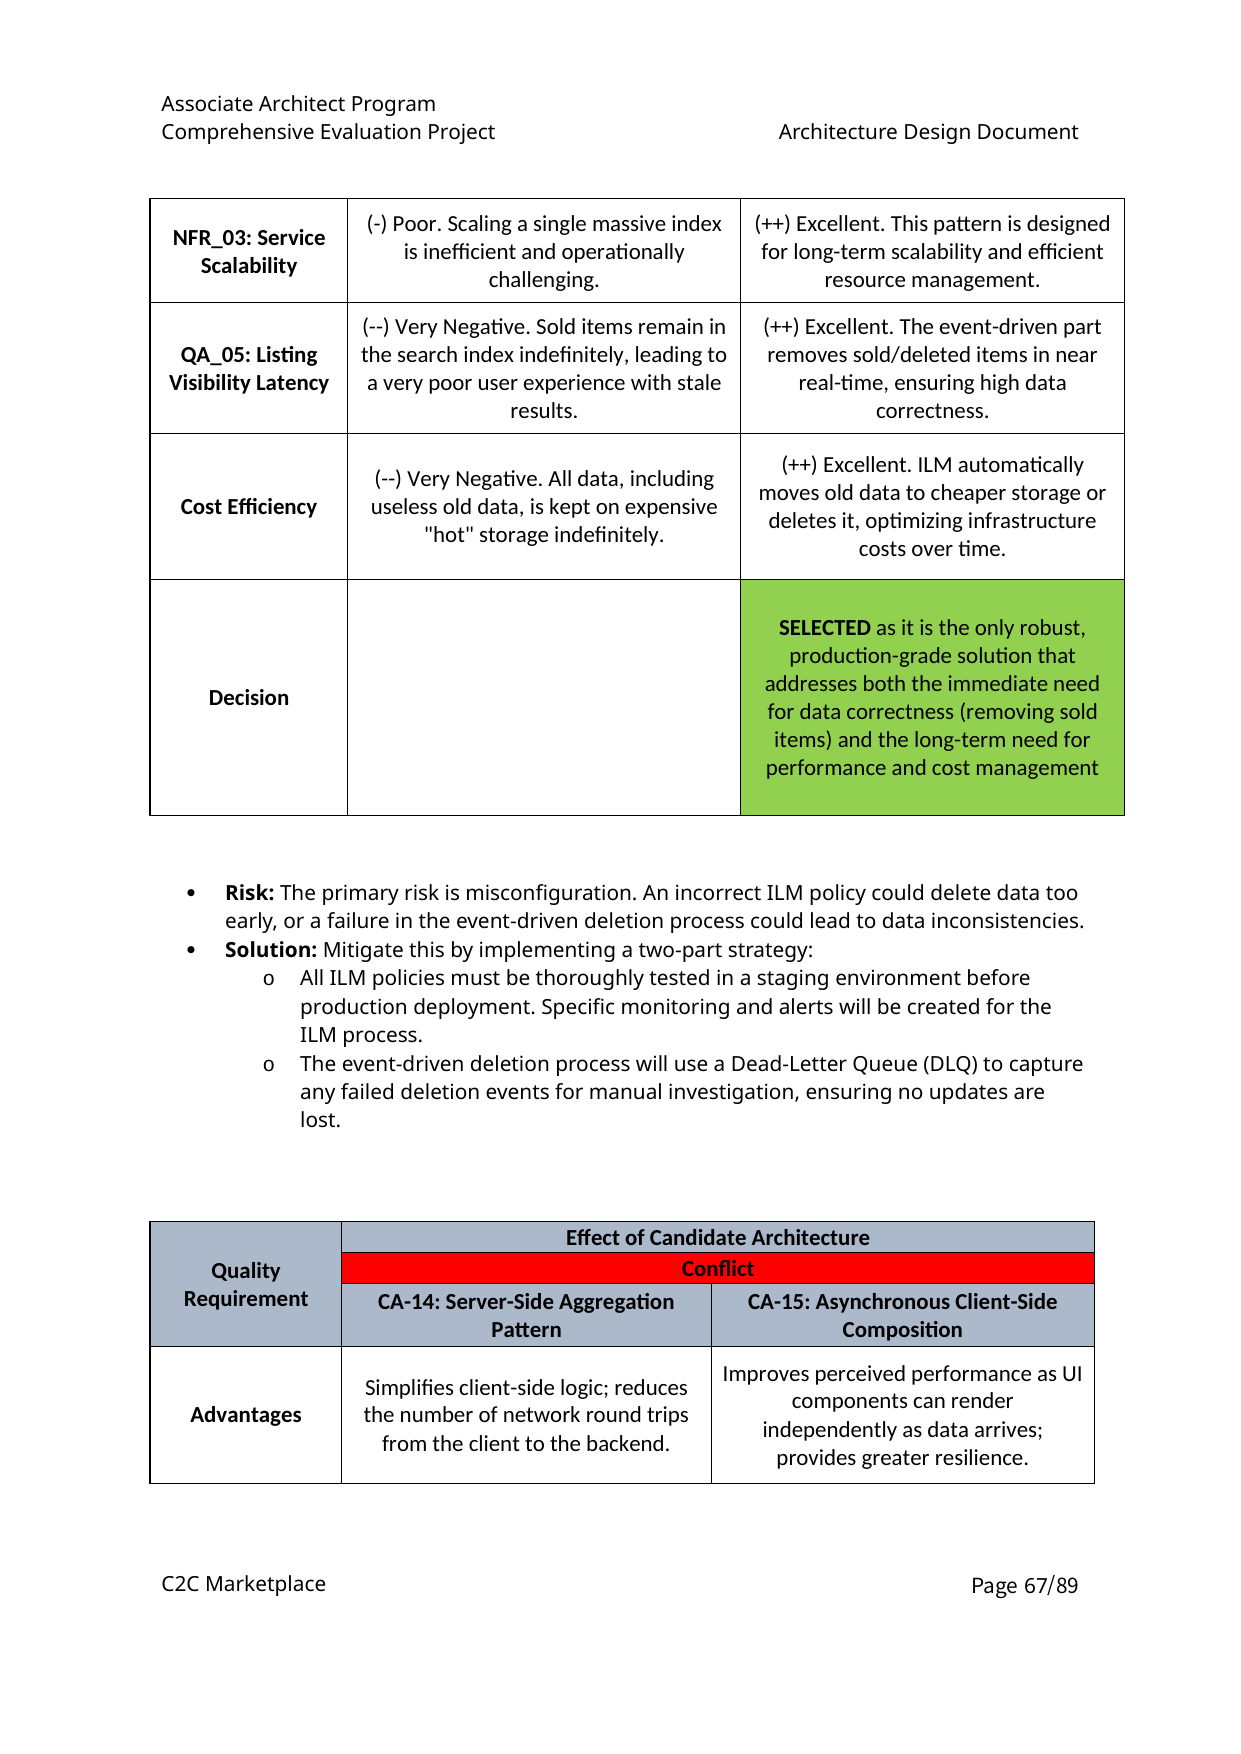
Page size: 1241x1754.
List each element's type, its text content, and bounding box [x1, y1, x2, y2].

table_cell (-) Poor. Scaling a single massive index is inefficient and operationally challenging. [348, 199, 740, 302]
table_cell Cost Efficiency [151, 434, 347, 579]
table_cell CA-15: Asynchronous Client-Side Composition [712, 1284, 1094, 1346]
table_cell [348, 580, 740, 815]
table_cell (++) Excellent. This pattern is designed for long-term scalability and efficient resource management. [741, 199, 1124, 302]
table_cell Improves perceived performance as UI components can render independently as data arrives; provides greater resilience. [712, 1347, 1094, 1482]
table_cell Decision [151, 580, 347, 815]
table_cell CA-14: Server-Side Aggregation Pattern [342, 1284, 711, 1346]
table_cell (++) Excellent. ILM automatically moves old data to cheaper storage or deletes it, optimizing infrastructure costs over time. [741, 434, 1124, 579]
table_cell QA_05: Listing Visibility Latency [151, 303, 347, 433]
list Risk: The primary risk is misconfiguration. An incorrect ILM policy could delete data too early, or a failure in the event-driven deletion process could lead to data inconsistencies. [187, 878, 1090, 935]
table_cell SELECTED as it is the only robust, production-grade solution that addresses both the immediate need for data correctness (removing sold items) and the long-term need for performance and cost management [741, 580, 1124, 815]
table_header Quality Requirement [151, 1222, 341, 1346]
list All ILM policies must be thoroughly tested in a staging environment before production deployment. Specific monitoring and alerts will be created for the ILM process. [262, 963, 1090, 1049]
table_cell Conflict [342, 1253, 1094, 1283]
table_cell Advantages [151, 1347, 341, 1482]
list Solution: Mitigate this by implementing a two-part strategy: [187, 935, 1090, 963]
table_cell Simplifies client-side logic; reduces the number of network round trips from the client to the backend. [342, 1347, 711, 1482]
table_cell (--) Very Negative. All data, including useless old data, is kept on expensive "hot" storage indefinitely. [348, 434, 740, 579]
table_header Effect of Candidate Architecture [342, 1222, 1094, 1252]
list The event-driven deletion process will use a Dead-Letter Queue (DLQ) to capture any failed deletion events for manual investigation, ensuring no updates are lost. [262, 1049, 1090, 1134]
table_cell (--) Very Negative. Sold items remain in the search index indefinitely, leading to a very poor user experience with stale results. [348, 303, 740, 433]
table_cell NFR_03: Service Scalability [151, 199, 347, 302]
table_cell (++) Excellent. The event-driven part removes sold/deleted items in near real-time, ensuring high data correctness. [741, 303, 1124, 433]
